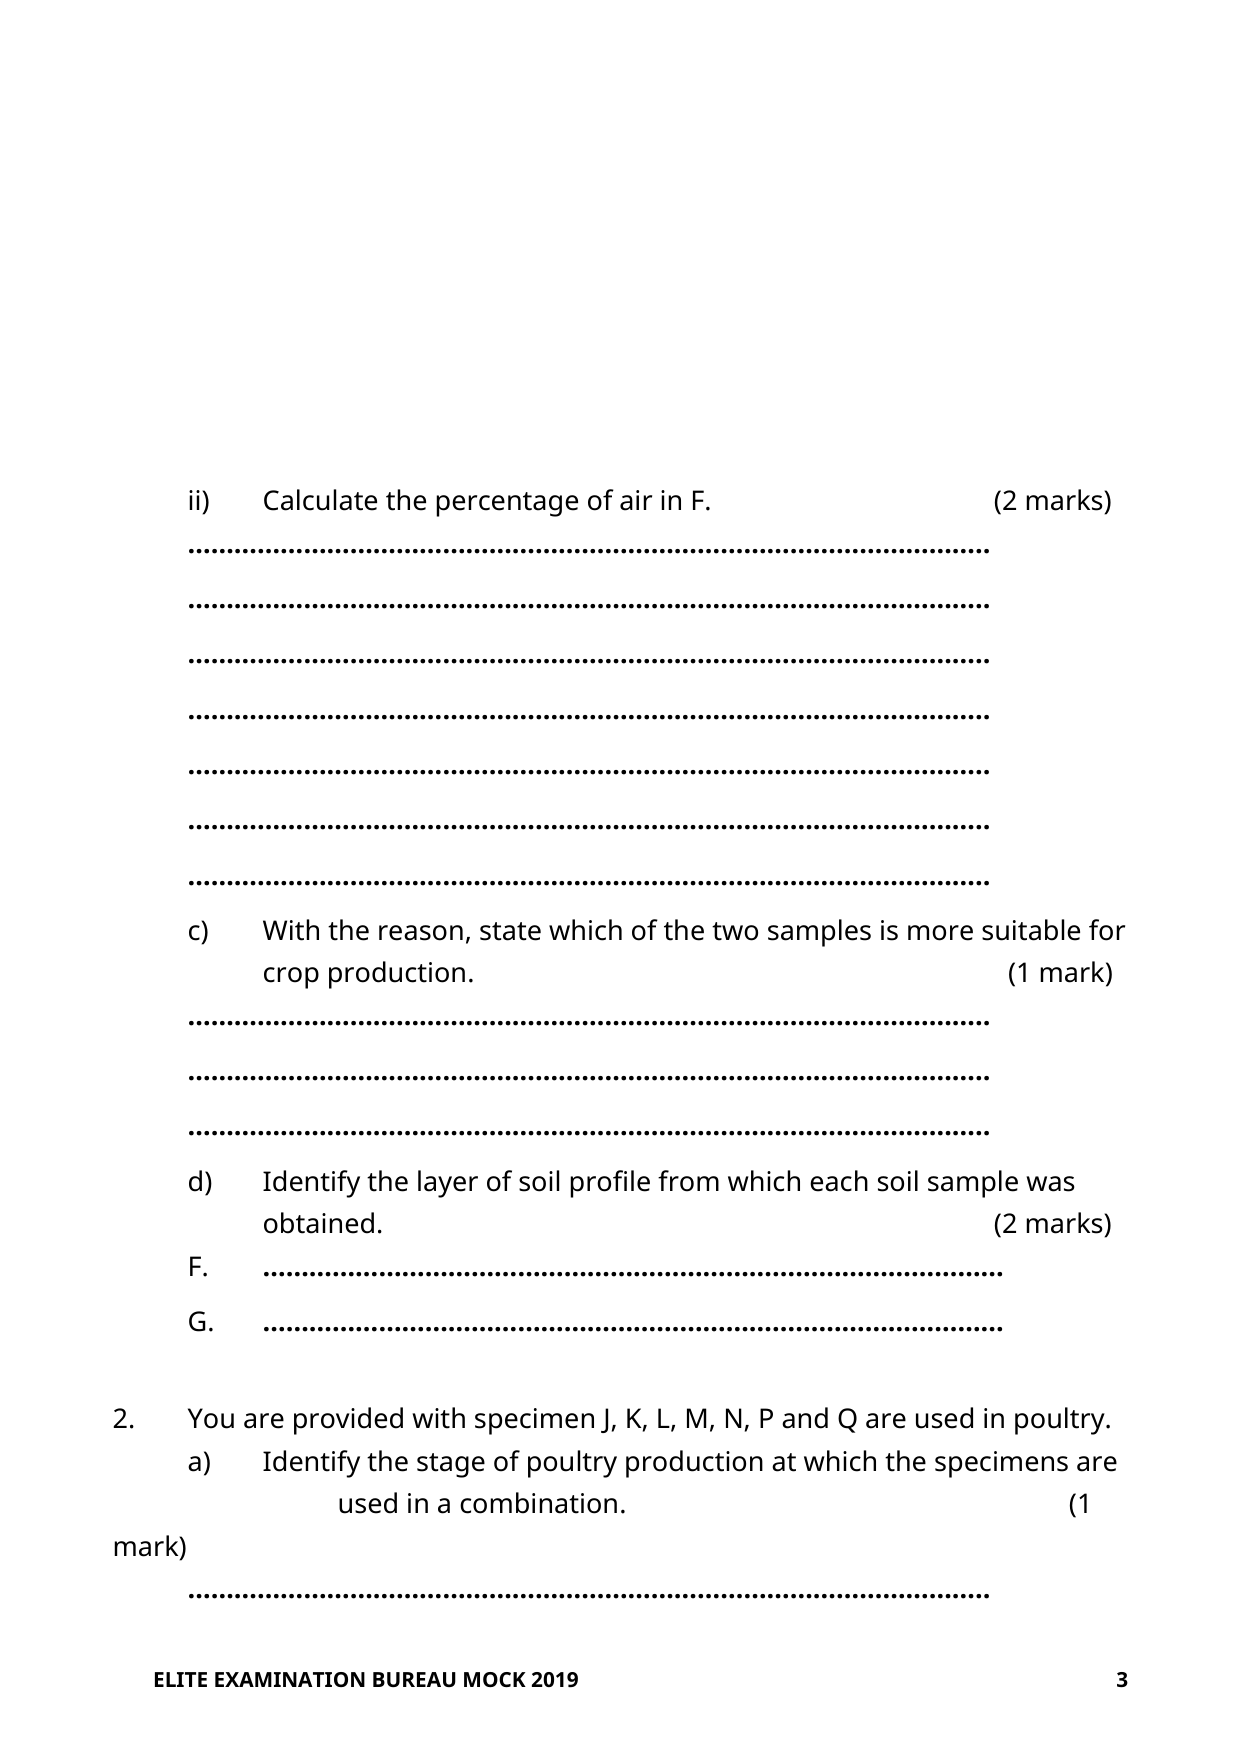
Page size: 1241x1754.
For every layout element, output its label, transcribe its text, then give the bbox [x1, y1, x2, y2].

text d) Identify the layer of soil profile from which each soil sample was obtained. (2 marks) [112, 1162, 1128, 1241]
text 2. You are provided with specimen J, K, L, M, N, P and Q are used in poultry. [112, 1400, 1128, 1437]
text G. …………………………………………………………………………………... [112, 1302, 1128, 1339]
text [112, 1569, 1128, 1606]
text F. …………………………………………………………………………………... [112, 1247, 1128, 1284]
text c) With the reason, state which of the two samples is more suitable for crop production. (1 mark) [112, 911, 1128, 991]
text ………………………………………………………………………………………….. [112, 635, 1128, 672]
text ………………………………………………………………………………………….. [112, 524, 1128, 561]
text ii) Calculate the percentage of air in F. (2 marks) [112, 482, 1128, 519]
text ………………………………………………………………………………………….. [112, 856, 1128, 893]
text a) Identify the stage of poultry production at which the specimens are used in a combination. (1 mark) [112, 1442, 1128, 1564]
text ………………………………………………………………………………………….. [112, 1107, 1128, 1144]
text ………………………………………………………………………………………….. [112, 746, 1128, 782]
text ………………………………………………………………………………………….. [112, 996, 1128, 1033]
text ………………………………………………………………………………………….. [112, 690, 1128, 727]
text ………………………………………………………………………………………….. [112, 579, 1128, 616]
text ………………………………………………………………………………………….. [112, 801, 1128, 838]
text ………………………………………………………………………………………….. [112, 1052, 1128, 1088]
